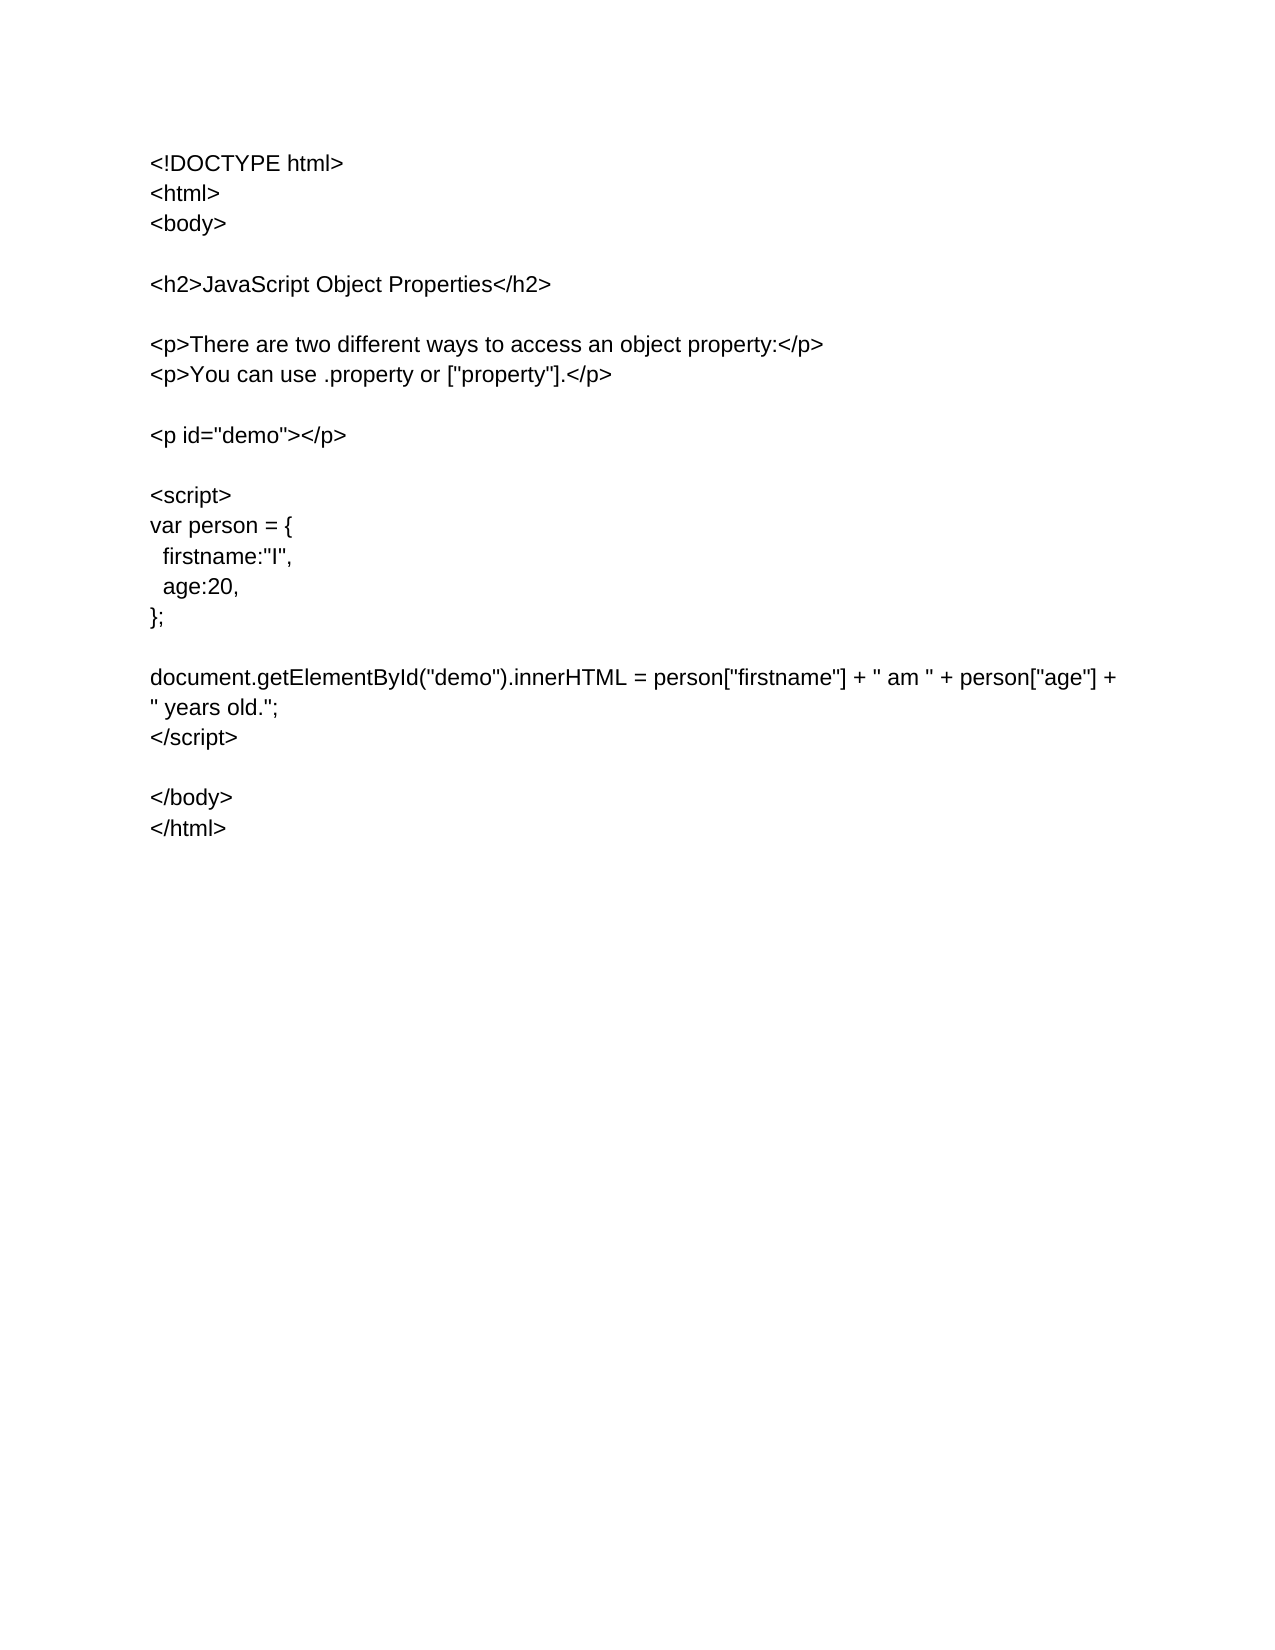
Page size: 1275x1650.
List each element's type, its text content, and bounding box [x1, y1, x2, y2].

text </html> [150, 814, 1125, 841]
text var person = { [150, 512, 1125, 539]
text firstname:"I", [150, 543, 1125, 569]
text <body> [150, 210, 1125, 237]
text <p>There are two different ways to access an object property:</p> [150, 331, 1125, 358]
text <script> [150, 482, 1125, 509]
text }; [150, 603, 1125, 629]
text document.getElementById("demo").innerHTML = person["firstname"] + " am " + person["age"] + " years old."; [150, 663, 1125, 720]
text <html> [150, 180, 1125, 207]
text <p id="demo"></p> [150, 422, 1125, 448]
text </script> [150, 724, 1125, 750]
text </body> [150, 784, 1125, 811]
text <p>You can use .property or ["property"].</p> [150, 361, 1125, 388]
text <!DOCTYPE html> [150, 150, 1125, 176]
text age:20, [150, 573, 1125, 599]
text <h2>JavaScript Object Properties</h2> [150, 271, 1125, 297]
